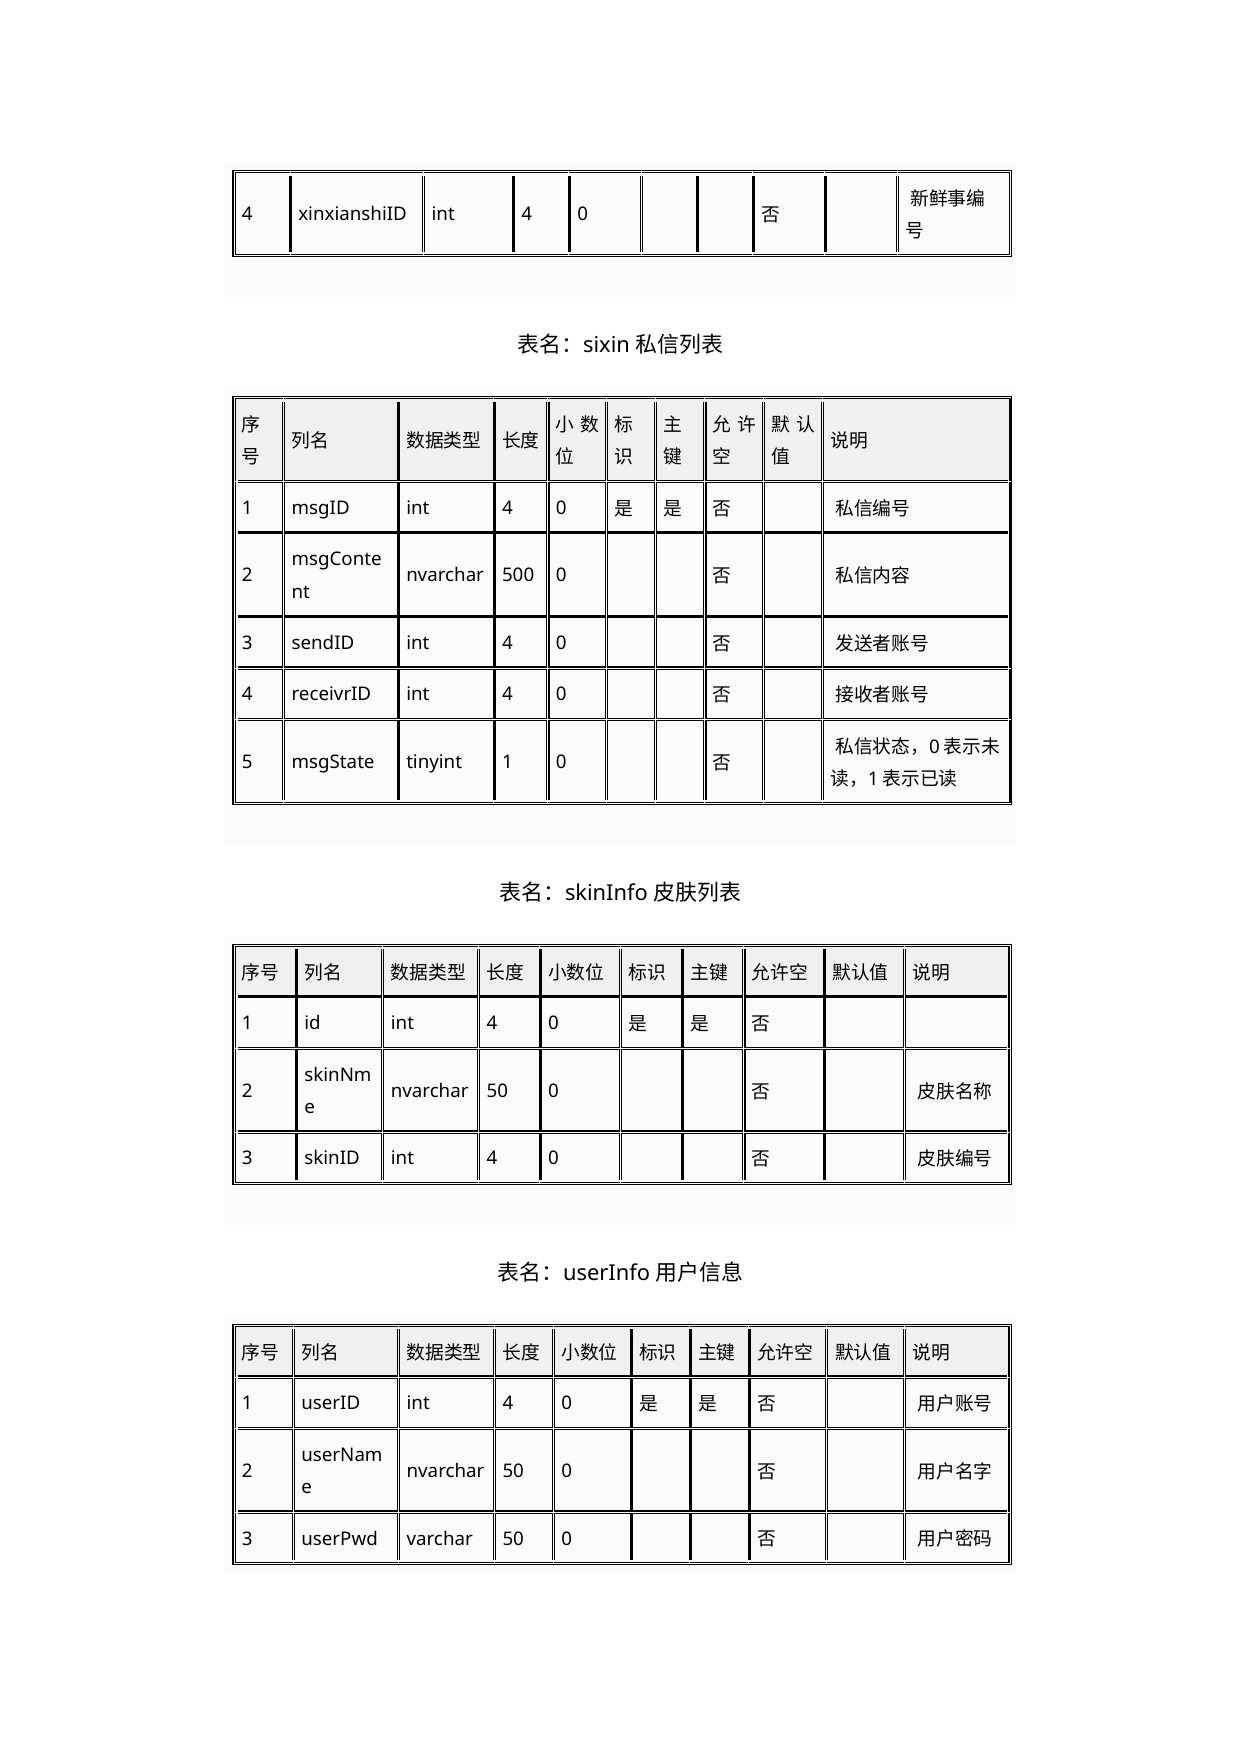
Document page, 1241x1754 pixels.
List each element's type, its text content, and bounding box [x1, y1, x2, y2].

table_header [224, 388, 1016, 845]
text 表名：userInfo 用户信息 [187, 1254, 1053, 1287]
text 表名：skinInfo 皮肤列表 [187, 874, 1053, 907]
text 表名：sixin 私信列表 [187, 326, 1053, 359]
table_header [224, 1316, 1016, 1573]
table_header [224, 936, 1016, 1225]
table_header [224, 162, 1016, 297]
